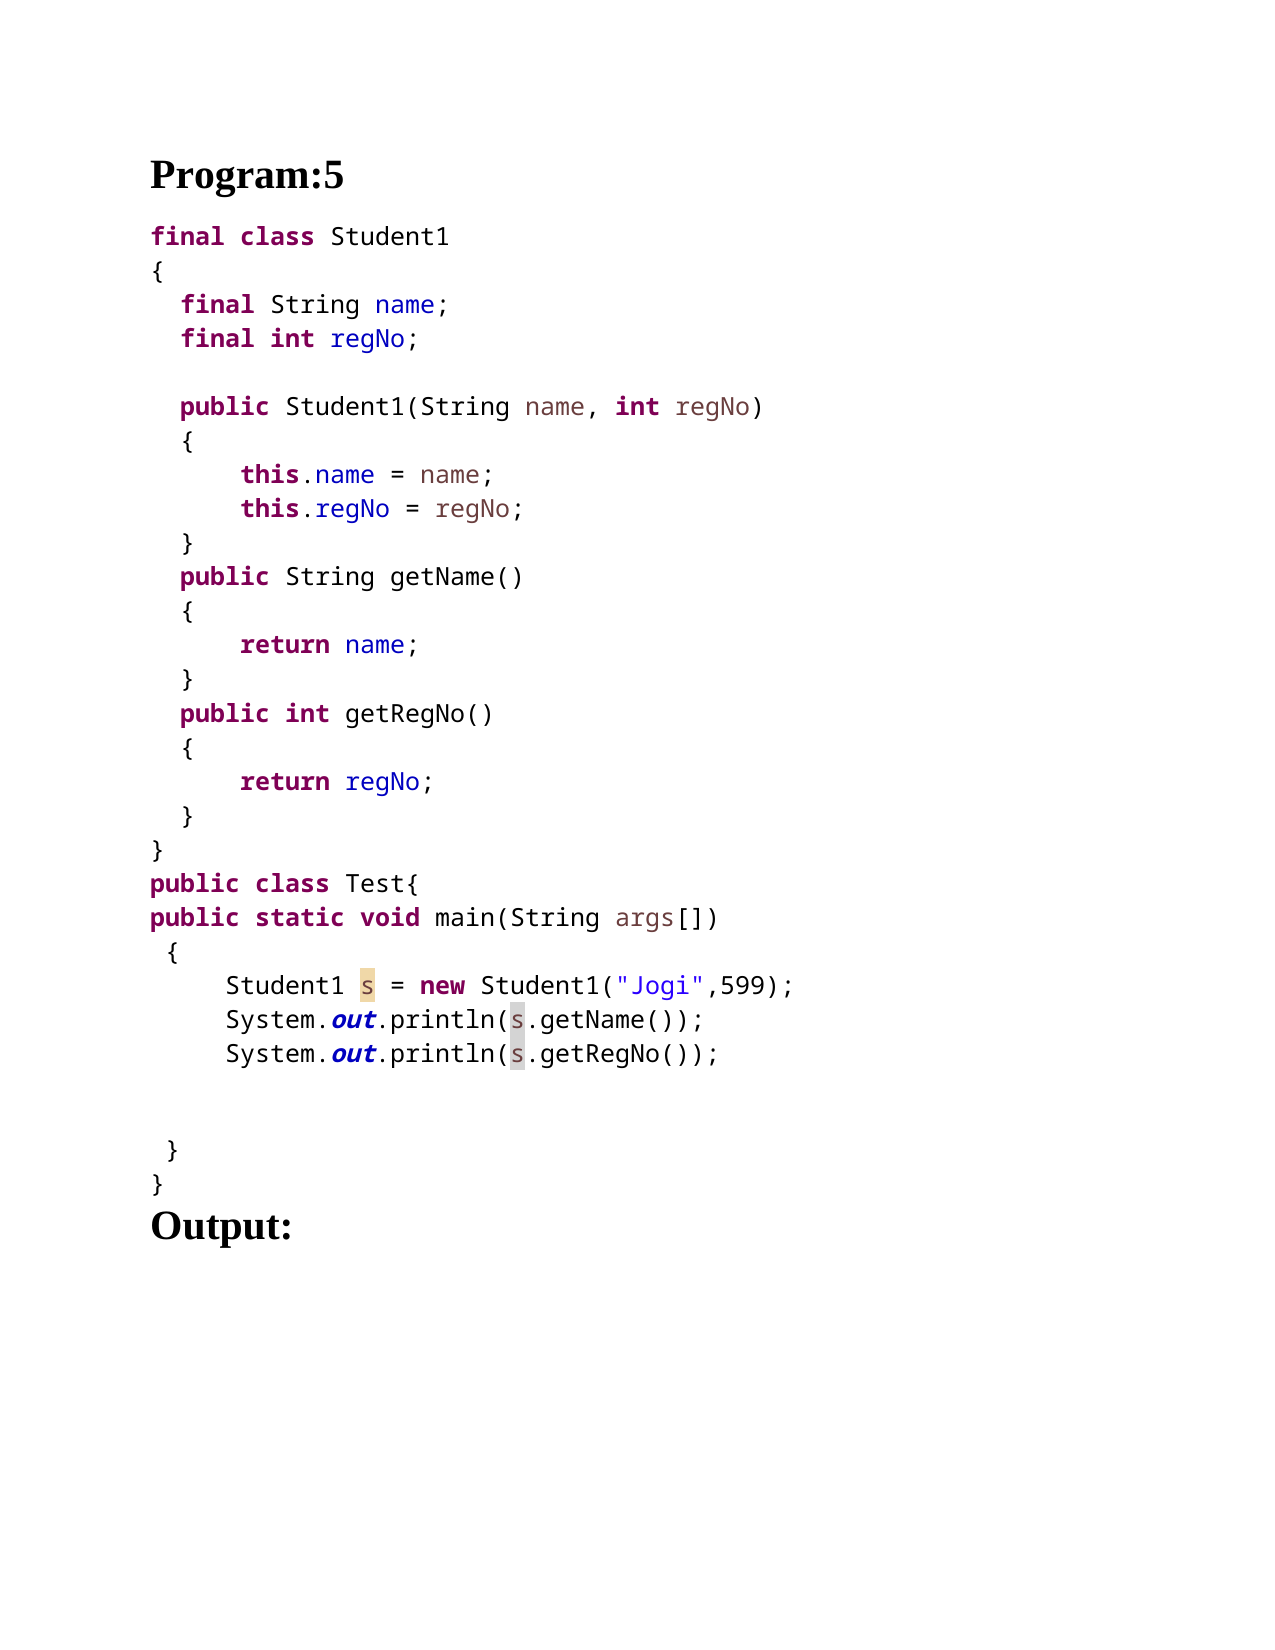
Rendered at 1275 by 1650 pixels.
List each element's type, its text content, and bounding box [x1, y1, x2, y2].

text return name; [150, 627, 1125, 661]
text final String name; [150, 286, 1125, 321]
text Program:5 [150, 150, 1125, 198]
text System.out.println(s.getRegNo()); [525, 1036, 1125, 1070]
text public static void main(String args[]) [150, 899, 1125, 934]
text System.out.println(s.getName()); [150, 1002, 510, 1036]
text Student1 s = new Student1("Jogi",599); [150, 968, 360, 1002]
text } [150, 1132, 1125, 1166]
text } [150, 525, 1125, 559]
text public Student1(String name, int regNo) [150, 389, 1125, 423]
text this.name = name; [150, 457, 1125, 491]
text { [150, 423, 1125, 457]
text Student1 s = new Student1("Jogi",599); [375, 968, 1125, 1002]
text public int getRegNo() [150, 695, 1125, 729]
text { [150, 729, 1125, 763]
text Output: [150, 1200, 1125, 1248]
text return regNo; [150, 763, 1125, 797]
text final class Student1 [150, 218, 1125, 252]
text } [150, 797, 1125, 831]
text System.out.println(s.getName()); [525, 1002, 1125, 1036]
text this.regNo = regNo; [150, 491, 1125, 525]
text } [150, 661, 1125, 695]
text { [150, 593, 1125, 627]
text public String getName() [150, 559, 1125, 593]
text } [150, 831, 1125, 866]
text } [150, 1166, 1125, 1200]
text { [150, 252, 1125, 286]
text final int regNo; [150, 321, 1125, 354]
text public class Test{ [150, 866, 1125, 899]
text System.out.println(s.getRegNo()); [150, 1036, 510, 1070]
text { [150, 934, 1125, 968]
